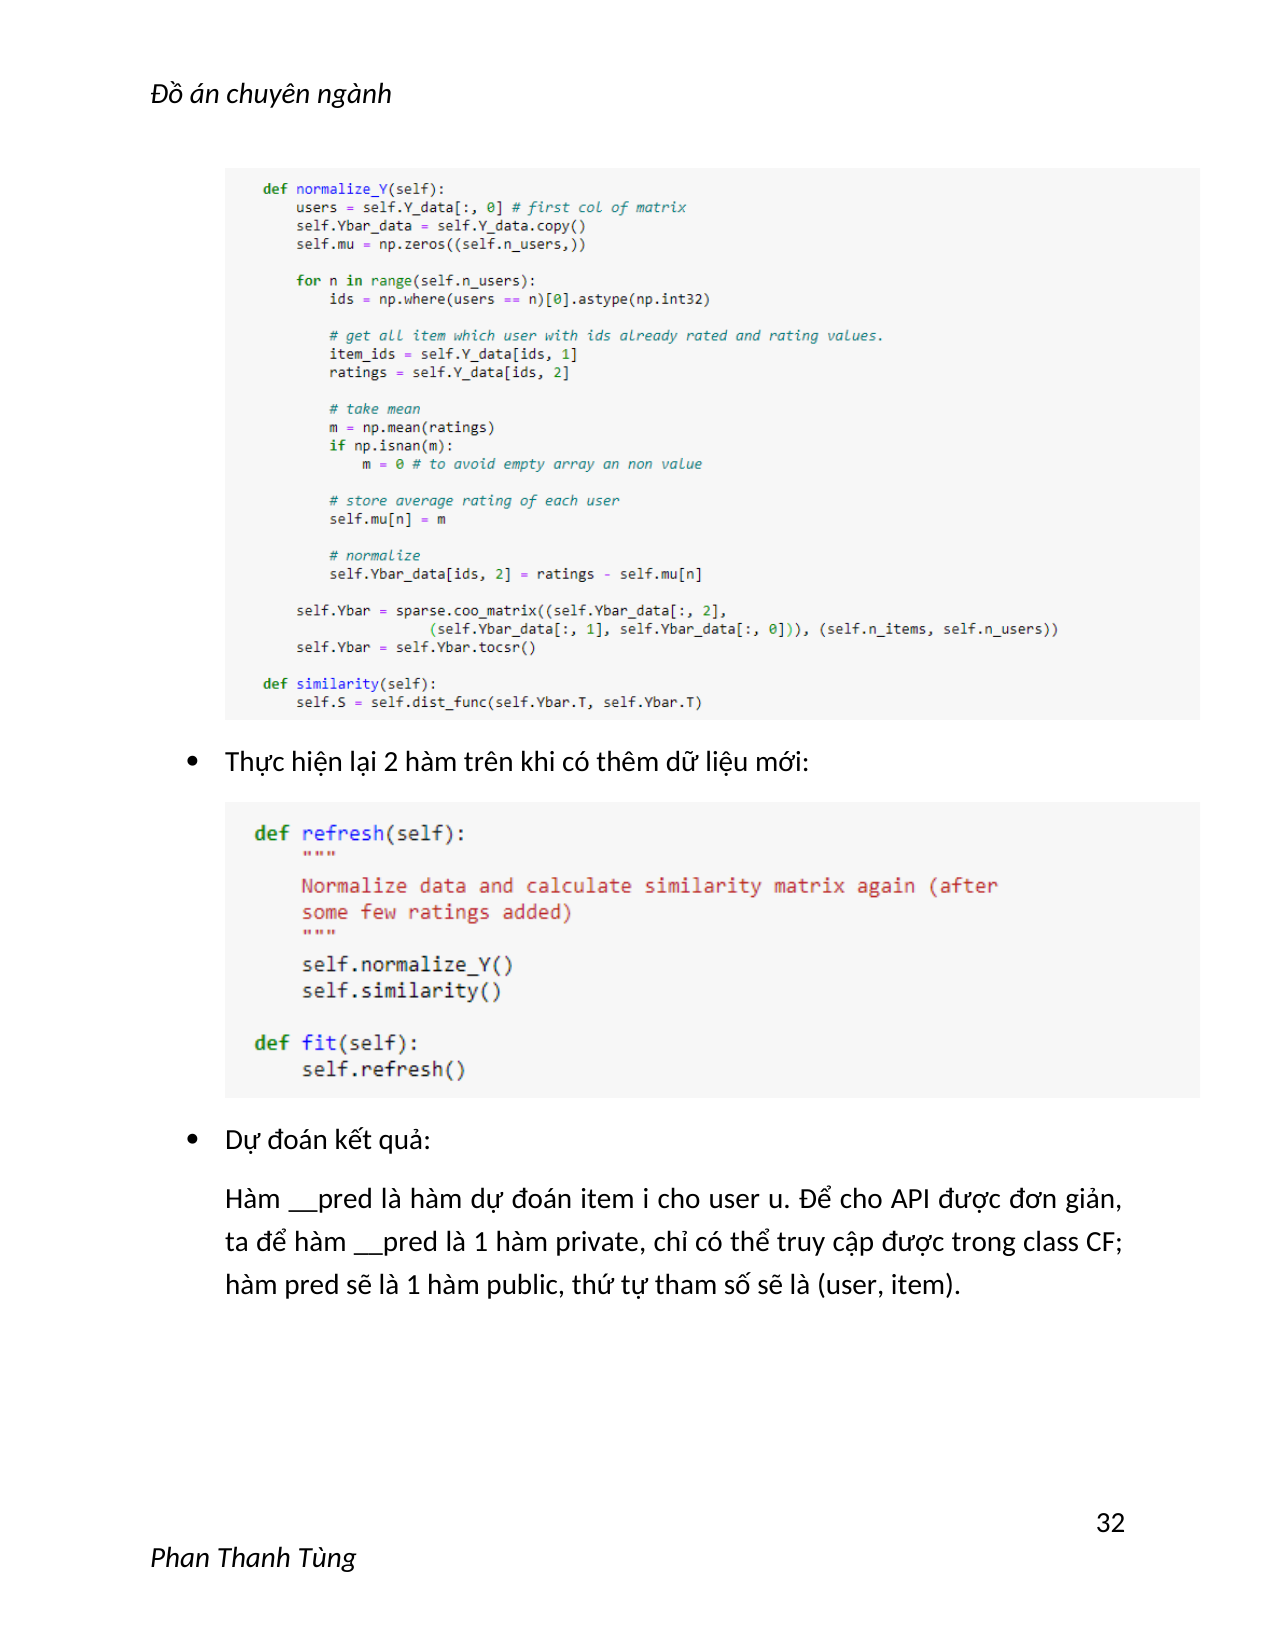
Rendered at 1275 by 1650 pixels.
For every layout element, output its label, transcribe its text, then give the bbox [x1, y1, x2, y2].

list Thực hiện lại 2 hàm trên khi có thêm dữ liệu mới: [187, 743, 1125, 779]
picture [225, 168, 1200, 720]
text Hàm __pred là hàm dự đoán item i cho user u. Để cho API được đơn giản, ta để hàm __pred là 1 hàm private, chỉ có thể truy cập được trong class CF; hàm pred sẽ là 1 hàm public, thứ tự tham số sẽ là (user, item). [225, 1180, 1125, 1301]
picture [225, 802, 1200, 1098]
list Dự đoán kết quả: [187, 1121, 1125, 1157]
